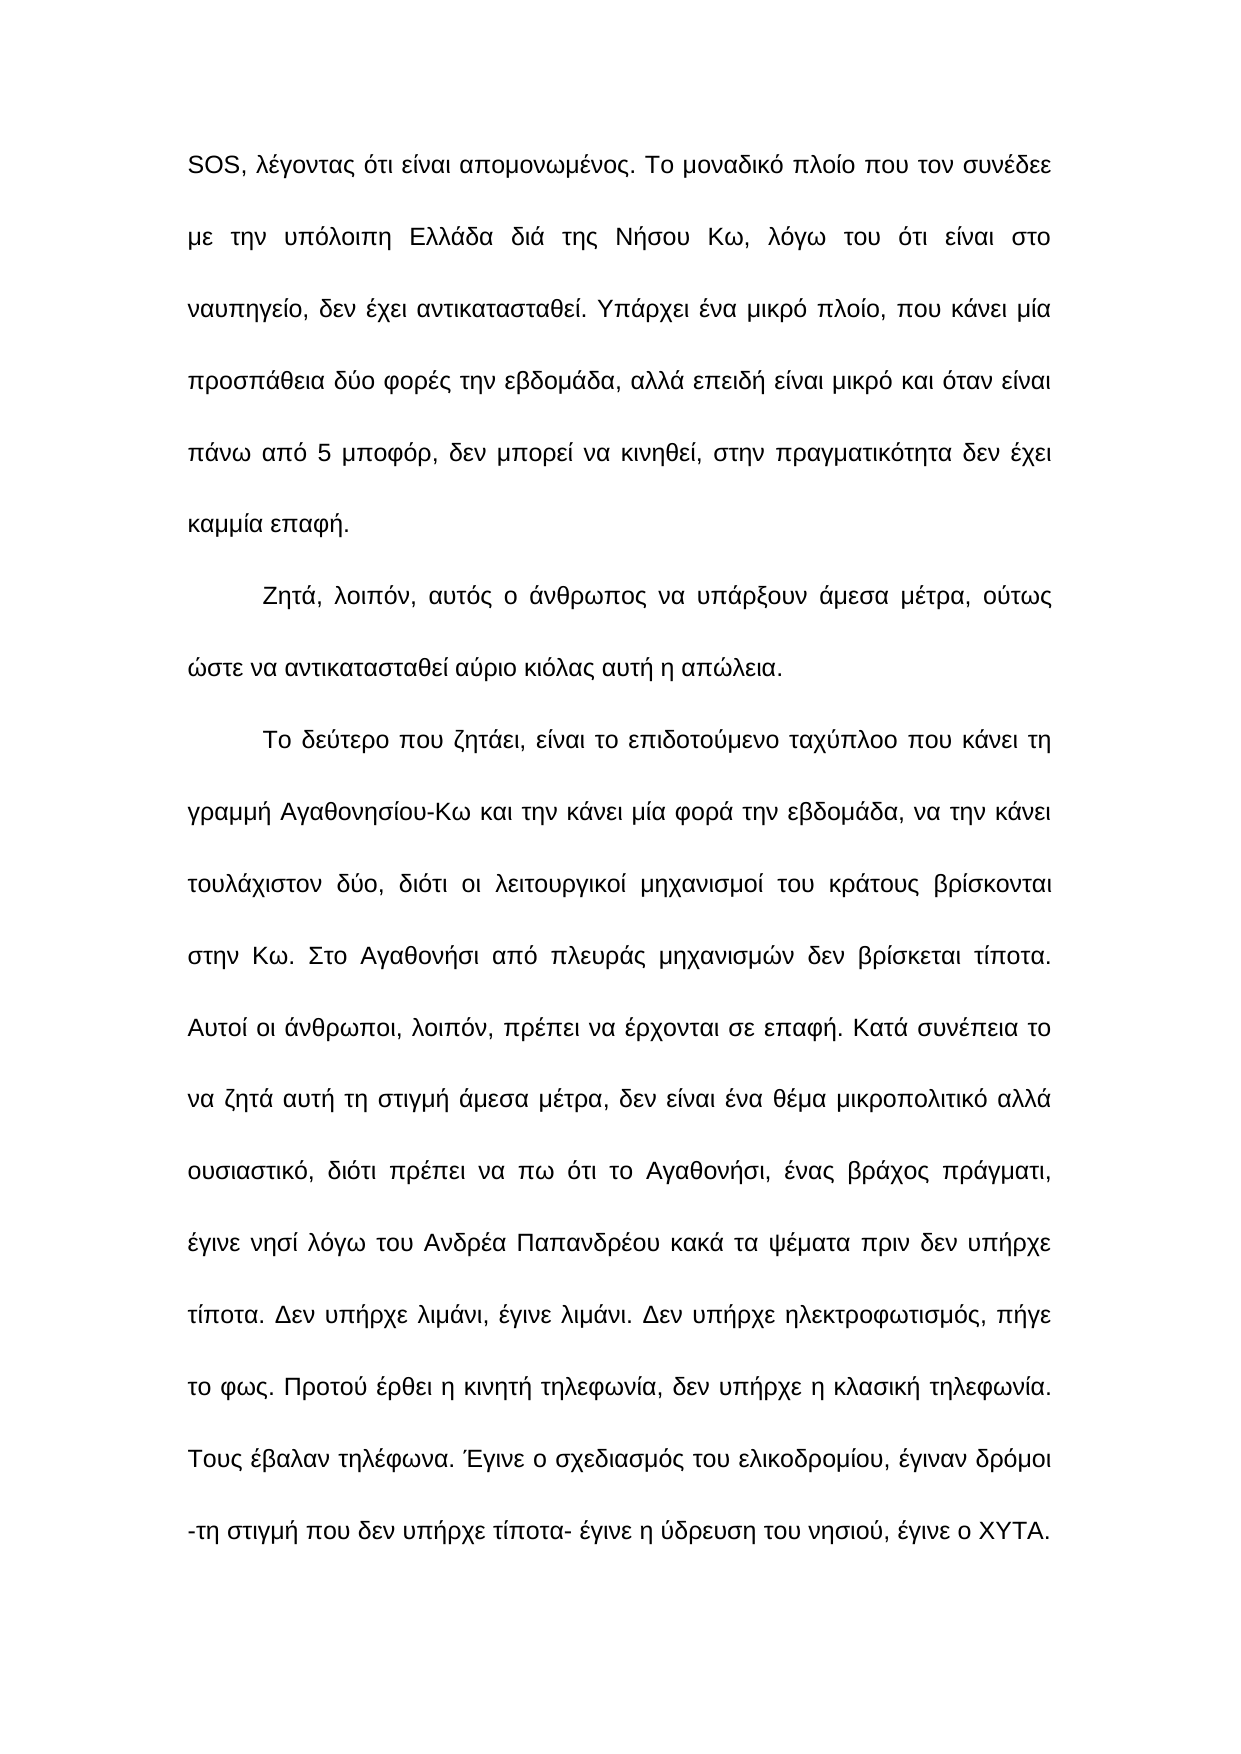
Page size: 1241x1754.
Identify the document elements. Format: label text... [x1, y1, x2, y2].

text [187, 150, 1053, 538]
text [187, 725, 1053, 1544]
text Ζητά, λοιπόν, αυτός ο άνθρωπος να υπάρξουν άμεσα μέτρα, ούτως ώστε να αντικατασταθεί αύριο κιόλας αυτή η απώλεια. [187, 581, 1053, 682]
